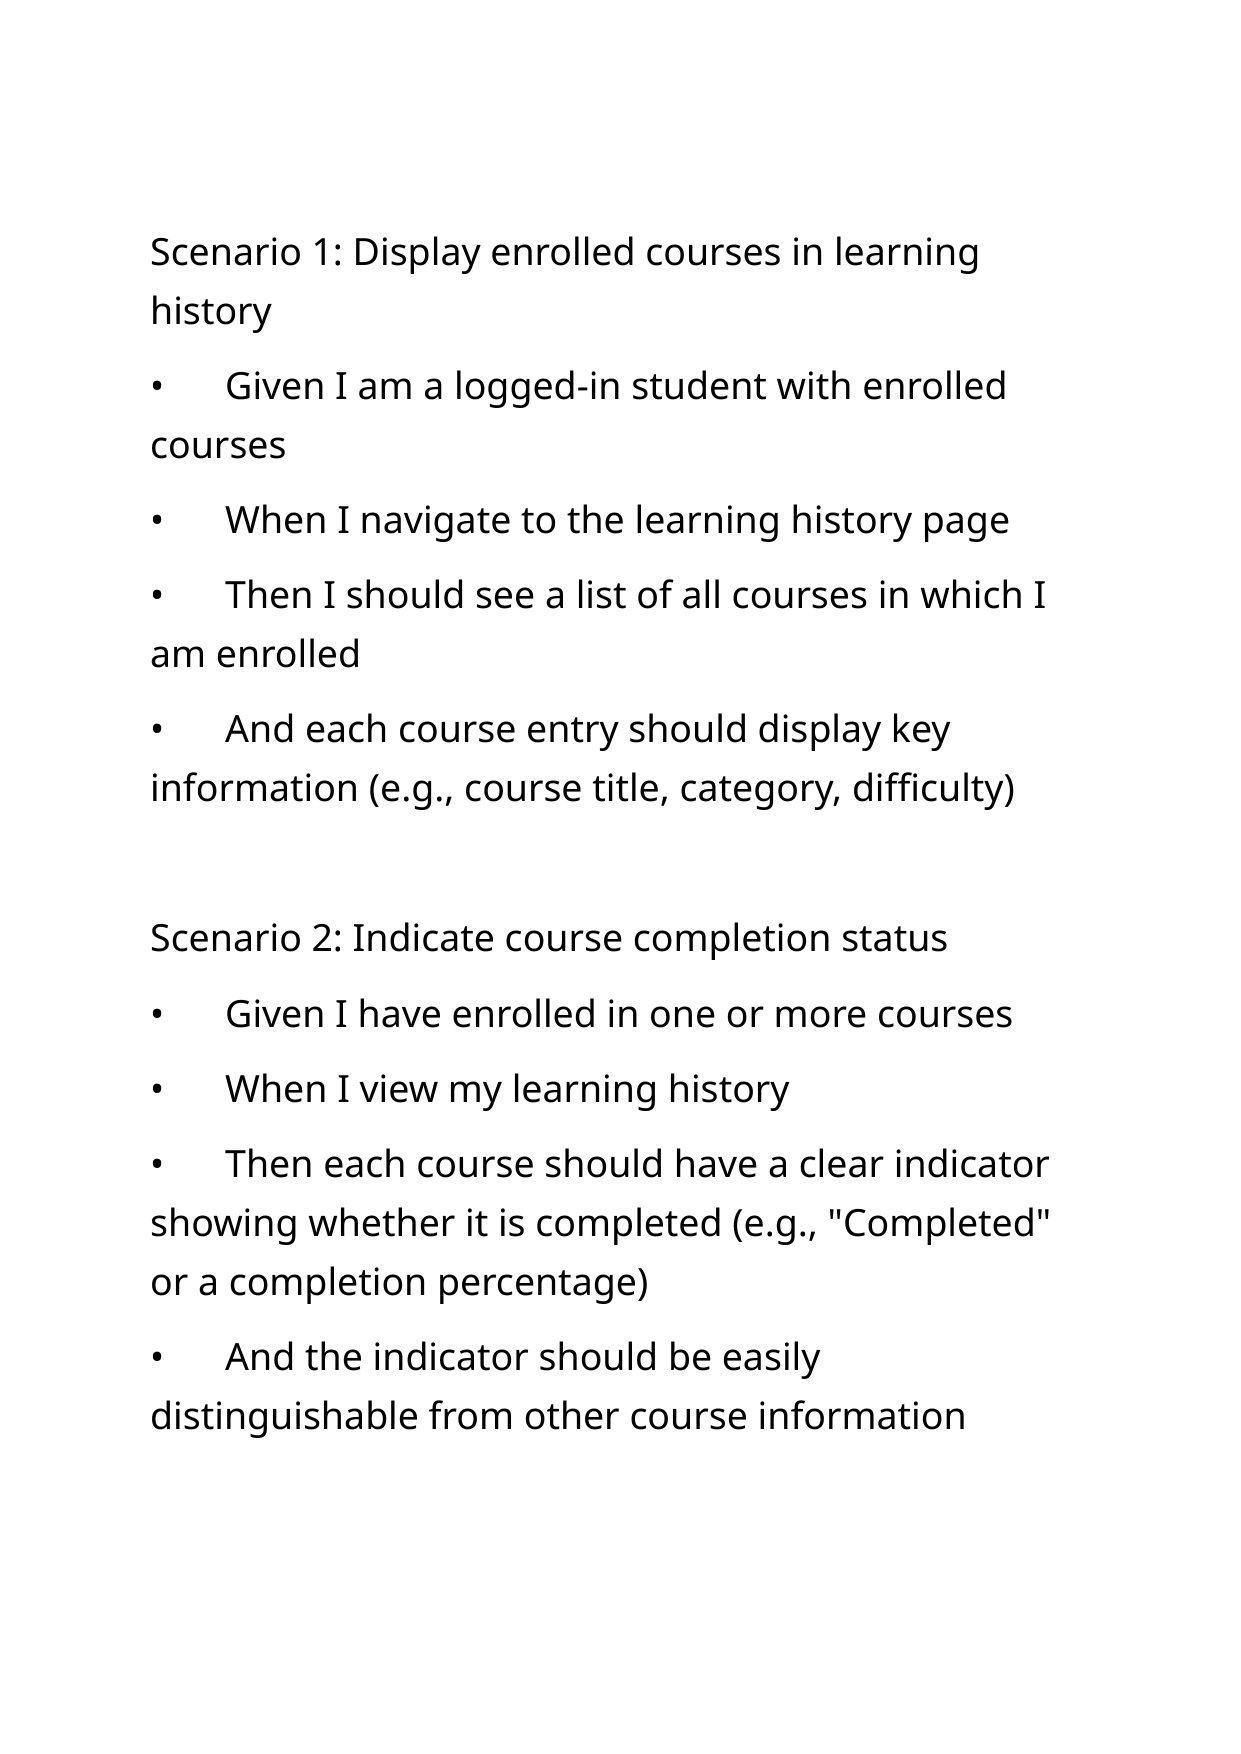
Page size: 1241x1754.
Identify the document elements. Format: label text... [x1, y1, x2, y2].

text • And the indicator should be easily distinguishable from other course information [150, 1330, 1090, 1440]
text Scenario 2: Indicate course completion status [150, 912, 1090, 963]
text Scenario 1: Display enrolled courses in learning history [150, 225, 1090, 335]
text • When I navigate to the learning history page [150, 493, 1090, 544]
text • Then I should see a list of all courses in which I am enrolled [150, 568, 1090, 678]
text • Given I have enrolled in one or more courses [150, 987, 1090, 1038]
text • Then each course should have a clear indicator showing whether it is completed (e.g., "Completed" or a completion percentage) [150, 1138, 1090, 1306]
text • Given I am a logged-in student with enrolled courses [150, 359, 1090, 469]
text • When I view my learning history [150, 1062, 1090, 1113]
text • And each course entry should display key information (e.g., course title, category, difficulty) [150, 702, 1090, 812]
